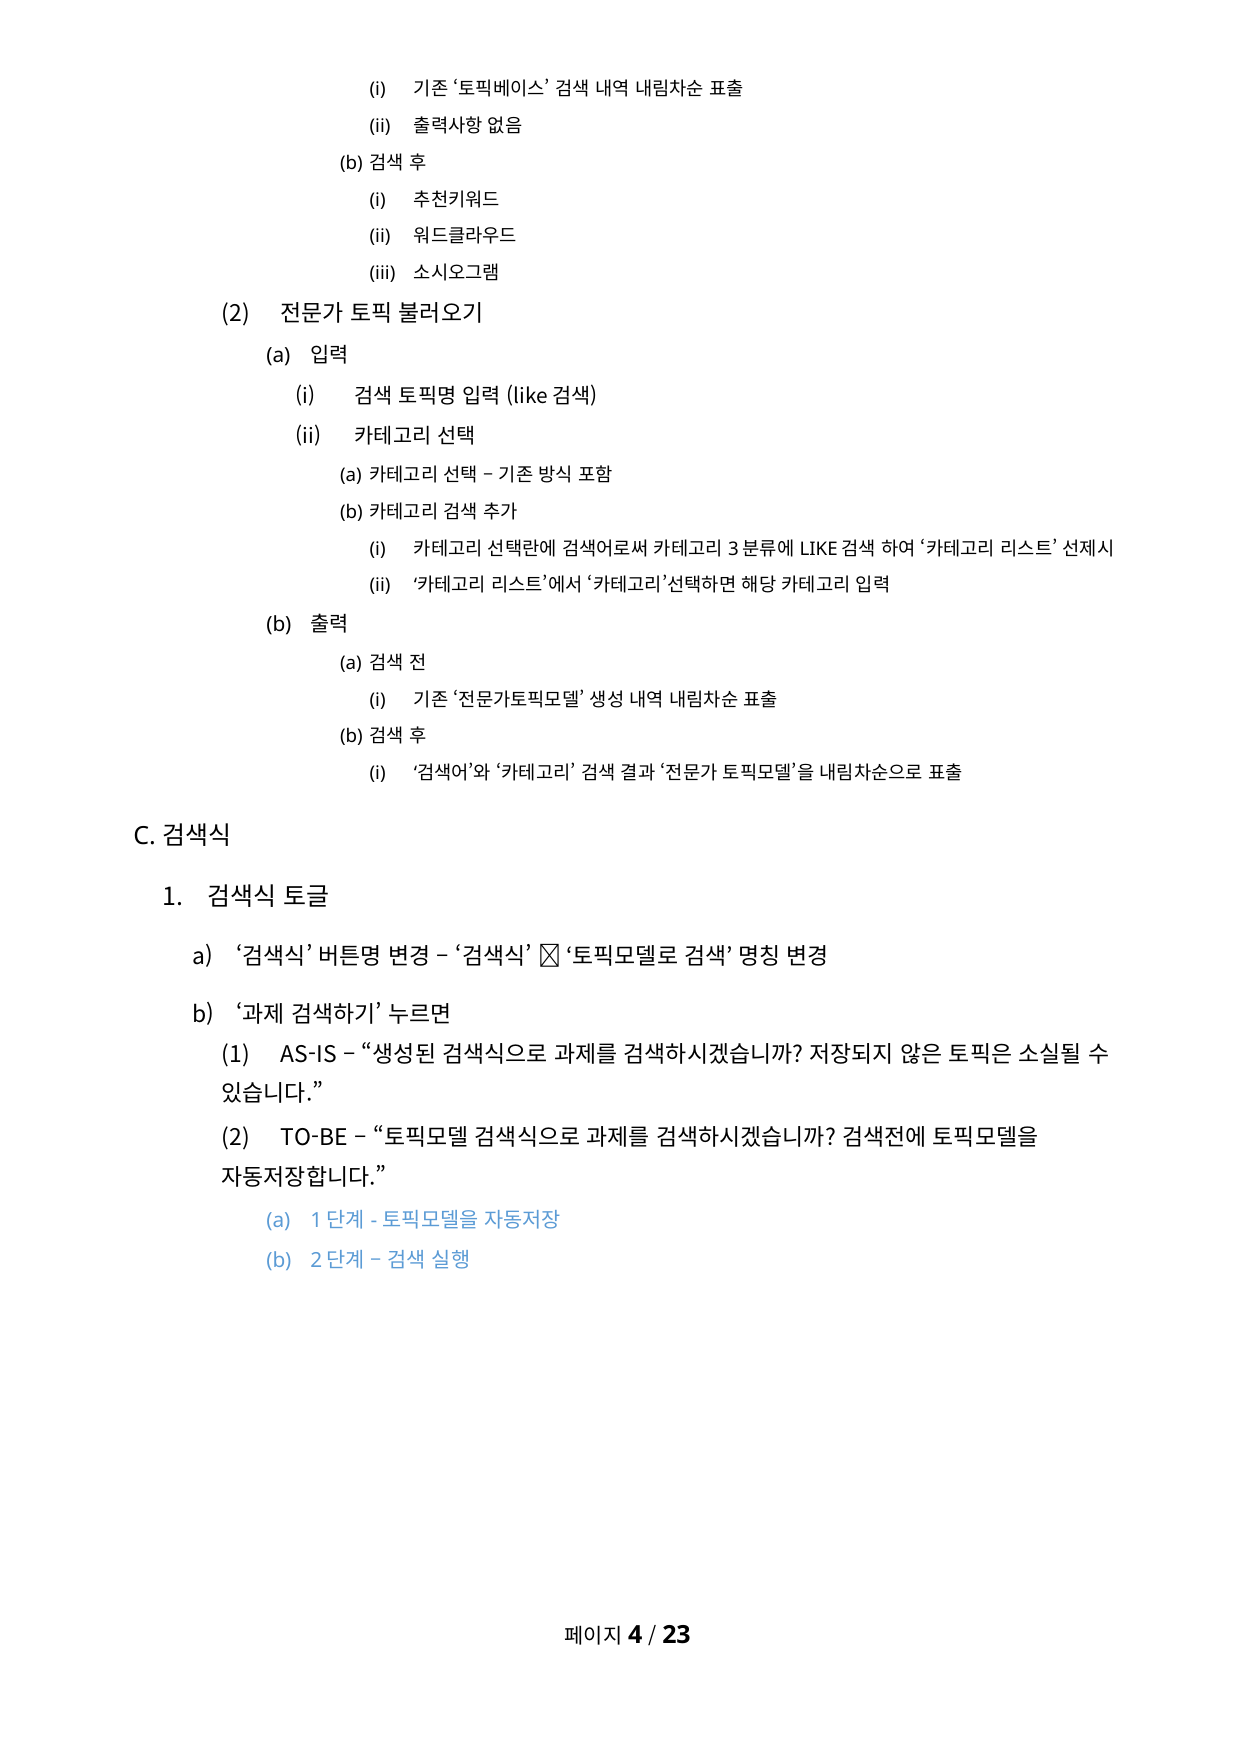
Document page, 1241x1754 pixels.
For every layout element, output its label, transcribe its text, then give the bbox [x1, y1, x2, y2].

subtitle 소시오그램 [369, 258, 1152, 285]
subtitle 카테고리 선택 [295, 419, 1152, 449]
subtitle 전문가 토픽 불러오기 [222, 294, 1152, 328]
subtitle ‘검색어’와 ‘카테고리’ 검색 결과 ‘전문가 토픽모델’을 내림차순으로 표출 [369, 758, 1152, 785]
subtitle 기존 ‘토픽베이스’ 검색 내역 내림차순 표출 [369, 74, 1152, 101]
subtitle 기존 ‘전문가토픽모델’ 생성 내역 내림차순 표출 [369, 684, 1152, 711]
subtitle 검색 후 [340, 147, 1152, 174]
subtitle TO-BE – “토픽모델 검색식으로 과제를 검색하시겠습니까? 검색전에 토픽모델을 자동저장합니다.” [222, 1119, 1152, 1192]
subtitle 검색 전 [340, 647, 1152, 674]
subtitle 카테고리 선택란에 검색어로써 카테고리 3분류에 LIKE검색 하여 ‘카테고리 리스트’ 선제시 [369, 533, 1152, 561]
subtitle 워드클라우드 [369, 221, 1152, 248]
subtitle AS-IS – “생성된 검색식으로 과제를 검색하시겠습니까? 저장되지 않은 토픽은 소실될 수 있습니다.” [222, 1036, 1152, 1108]
subtitle 1단계 - 토픽모델을 자동저장 [266, 1203, 1152, 1233]
subtitle 검색 토픽명 입력 (like검색) [295, 379, 1152, 409]
subtitle ‘검색식’ 버튼명 변경 – ‘검색식’ ‘토픽모델로 검색’ 명칭 변경 [192, 938, 1152, 971]
subtitle 검색식 [133, 815, 1152, 852]
subtitle 2단계 – 검색 실행 [266, 1243, 1152, 1274]
subtitle ‘카테고리 리스트’에서 ‘카테고리’선택하면 해당 카테고리 입력 [369, 570, 1152, 597]
subtitle 입력 [266, 338, 1152, 369]
subtitle 검색 후 [340, 721, 1152, 748]
subtitle 출력사항 없음 [369, 111, 1152, 138]
subtitle 출력 [266, 607, 1152, 637]
subtitle 카테고리 선택 – 기존 방식 포함 [340, 460, 1152, 487]
subtitle ‘과제 검색하기’ 누르면 [192, 996, 1152, 1029]
subtitle 카테고리 검색 추가 [340, 497, 1152, 524]
subtitle 추천키워드 [369, 184, 1152, 211]
subtitle 검색식 토글 [162, 877, 1152, 913]
